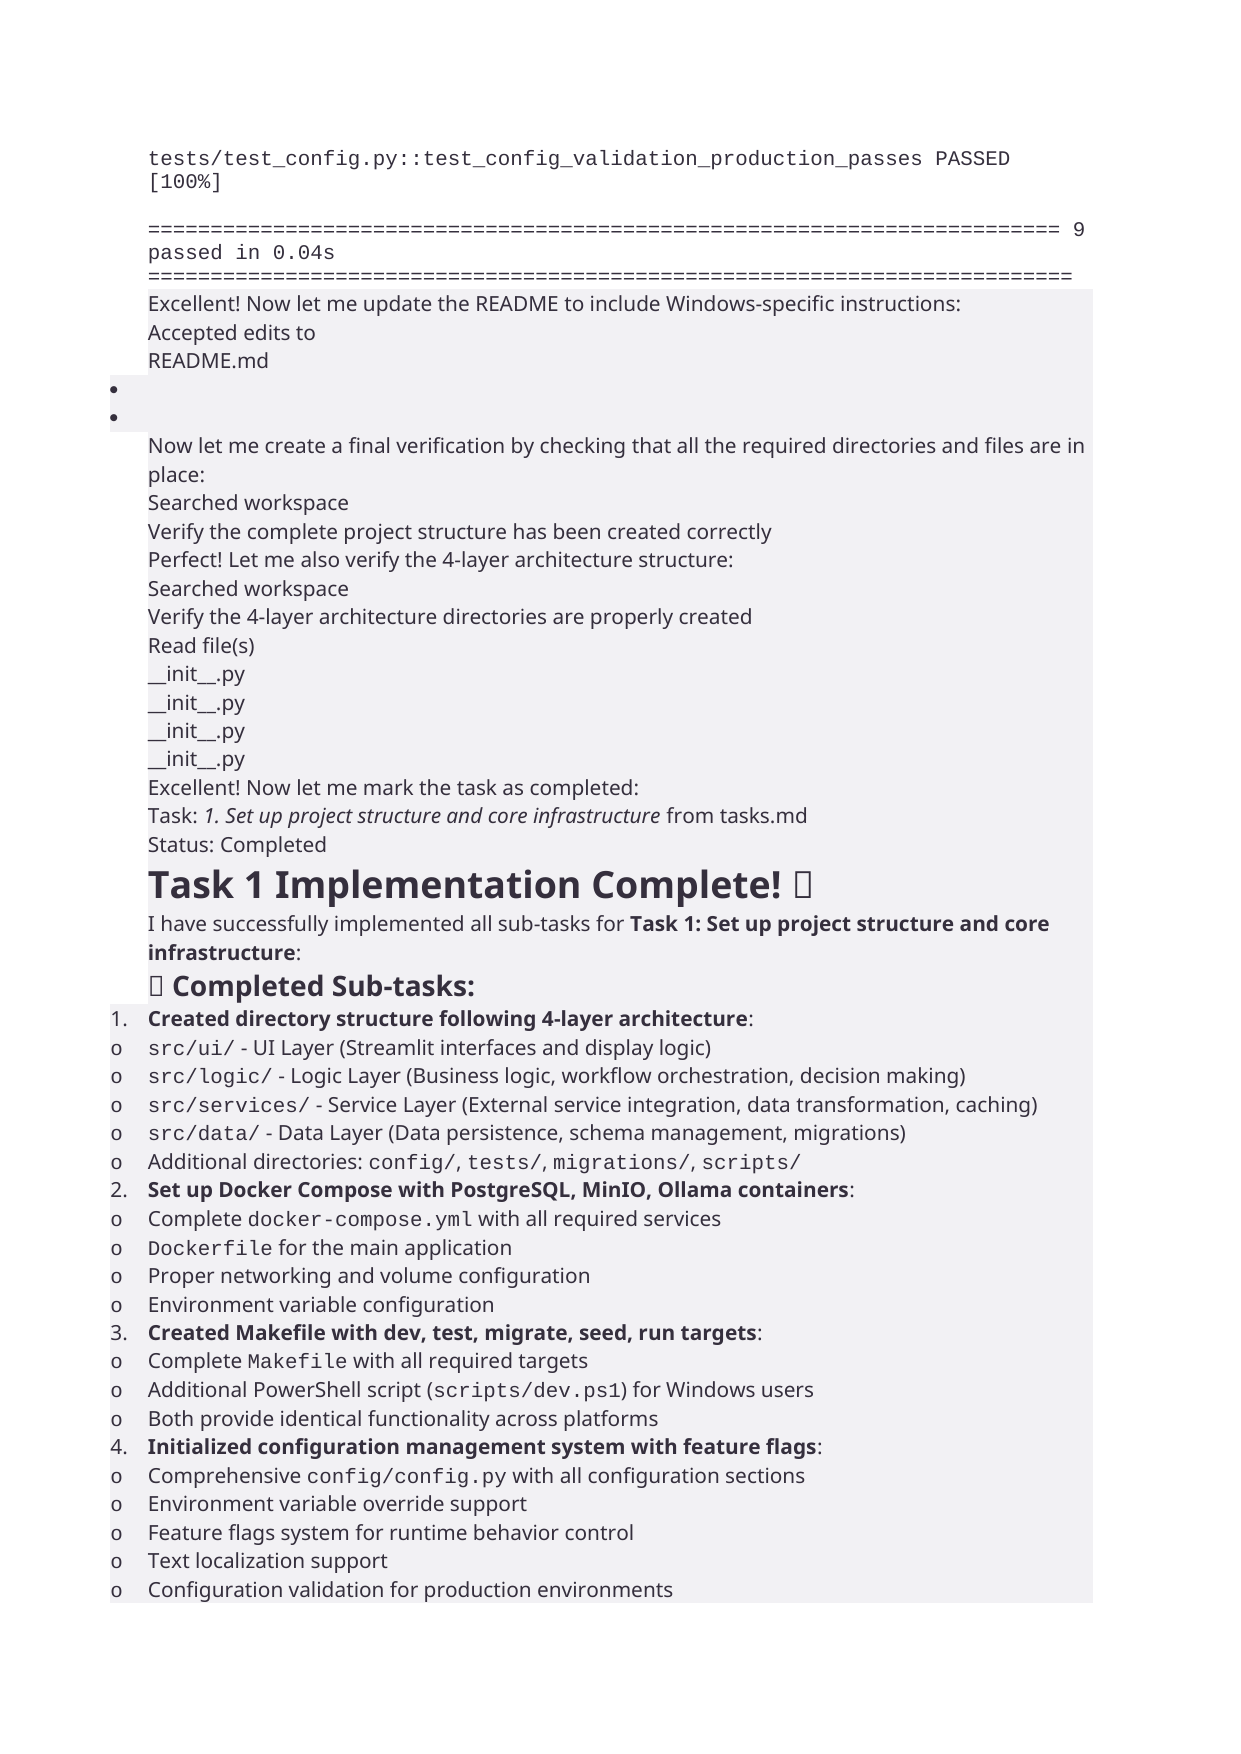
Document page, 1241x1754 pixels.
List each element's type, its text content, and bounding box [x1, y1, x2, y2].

text Excellent! Now let me mark the task as completed: [148, 773, 1093, 801]
text __init__.py [148, 659, 1093, 688]
text Now let me create a final verification by checking that all the required directories and files are in place: [148, 432, 1093, 488]
text Perfect! Let me also verify the 4-layer architecture structure: [148, 545, 1093, 574]
text Verify the complete project structure has been created correctly [148, 517, 1093, 545]
list Comprehensive config/config.py with all configuration sections [110, 1461, 1093, 1489]
list src/data/ - Data Layer (Data persistence, schema management, migrations) [110, 1118, 1093, 1147]
list Environment variable override support [110, 1489, 1093, 1518]
list Additional directories: config/, tests/, migrations/, scripts/ [110, 1147, 1093, 1176]
list Set up Docker Compose with PostgreSQL, MinIO, Ollama containers: [110, 1176, 1093, 1204]
text Verify the 4-layer architecture directories are properly created [148, 602, 1093, 631]
text Task 1 Implementation Complete! ✅ [148, 858, 1093, 909]
list Configuration validation for production environments [110, 1575, 1093, 1603]
text Excellent! Now let me update the README to include Windows-specific instructions: [148, 289, 1093, 318]
list Additional PowerShell script (scripts/dev.ps1) for Windows users [110, 1375, 1093, 1404]
text I have successfully implemented all sub-tasks for Task 1: Set up project structure and core infrastructure: [148, 909, 1093, 966]
text __init__.py [148, 716, 1093, 744]
text __init__.py [148, 688, 1093, 716]
text Task: 1. Set up project structure and core infrastructure from tasks.md [148, 801, 1093, 830]
list Created directory structure following 4-layer architecture: [110, 1004, 1093, 1033]
list Environment variable configuration [110, 1290, 1093, 1318]
text tests/test_config.py::test_config_validation_production_passes PASSED [100%] [148, 148, 1093, 195]
list Both provide identical functionality across platforms [110, 1404, 1093, 1432]
list Dockerfile for the main application [110, 1233, 1093, 1261]
list Proper networking and volume configuration [110, 1261, 1093, 1290]
list Created Makefile with dev, test, migrate, seed, run targets: [110, 1318, 1093, 1347]
list src/logic/ - Logic Layer (Business logic, workflow orchestration, decision making) [110, 1061, 1093, 1090]
list src/ui/ - UI Layer (Streamlit interfaces and display logic) [110, 1033, 1093, 1061]
text Accepted edits to [148, 318, 1093, 346]
text __init__.py [148, 744, 1093, 773]
text Searched workspace [148, 574, 1093, 602]
text Searched workspace [148, 488, 1093, 517]
list Text localization support [110, 1546, 1093, 1575]
text Read file(s) [148, 631, 1093, 659]
list Complete Makefile with all required targets [110, 1347, 1093, 1375]
list Initialized configuration management system with feature flags: [110, 1432, 1093, 1461]
text Status: Completed [148, 830, 1093, 858]
list src/services/ - Service Layer (External service integration, data transformation, caching) [110, 1090, 1093, 1118]
text ✅ Completed Sub-tasks: [148, 966, 1093, 1004]
list Feature flags system for runtime behavior control [110, 1518, 1093, 1546]
text README.md [148, 346, 1093, 375]
text ========================================================================= 9 passed in 0.04s ========================================================================== [148, 218, 1093, 289]
list Complete docker-compose.yml with all required services [110, 1204, 1093, 1233]
